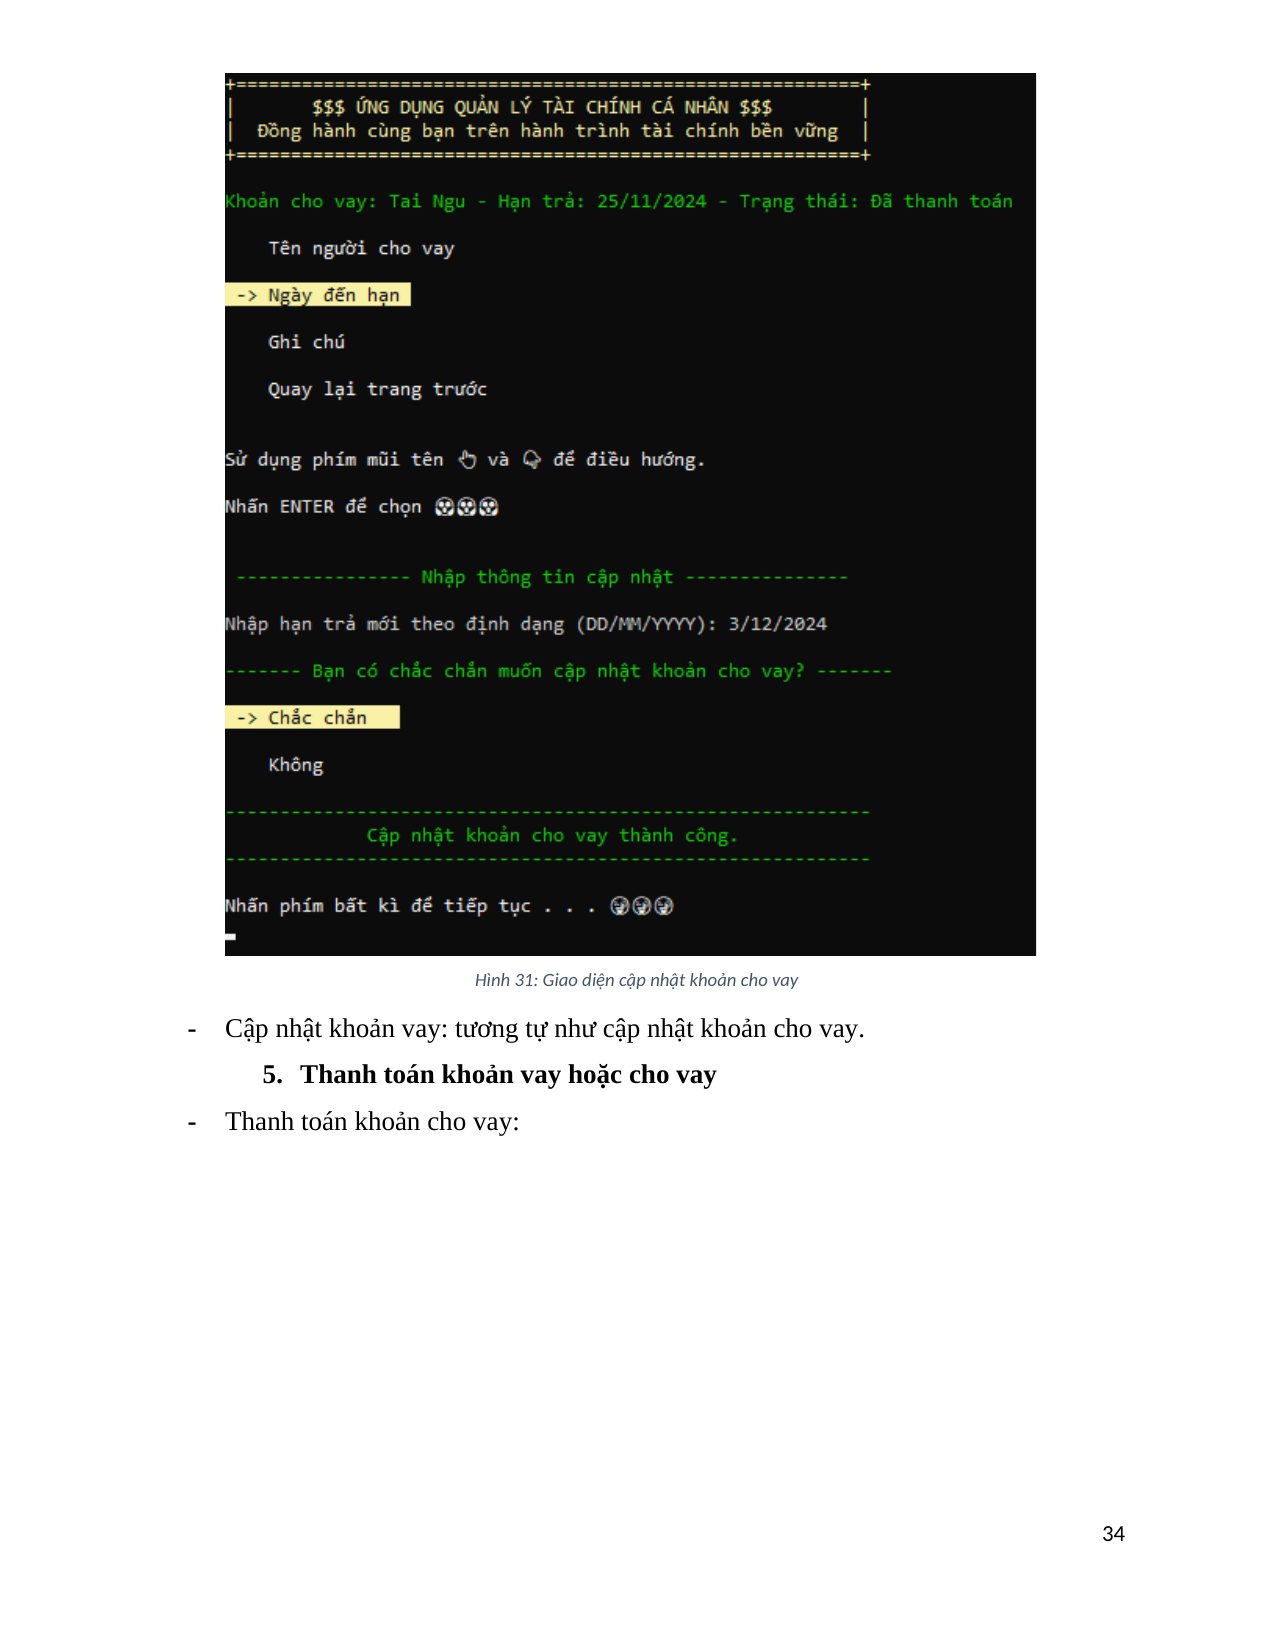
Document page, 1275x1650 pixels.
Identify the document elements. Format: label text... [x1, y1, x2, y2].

list Thanh toán khoản vay hoặc cho vay [262, 1058, 1125, 1089]
list Cập nhật khoản vay: tương tự như cập nhật khoản cho vay. [187, 1012, 1125, 1043]
list Thanh toán khoản cho vay: [187, 1105, 1125, 1136]
picture [225, 73, 1037, 956]
